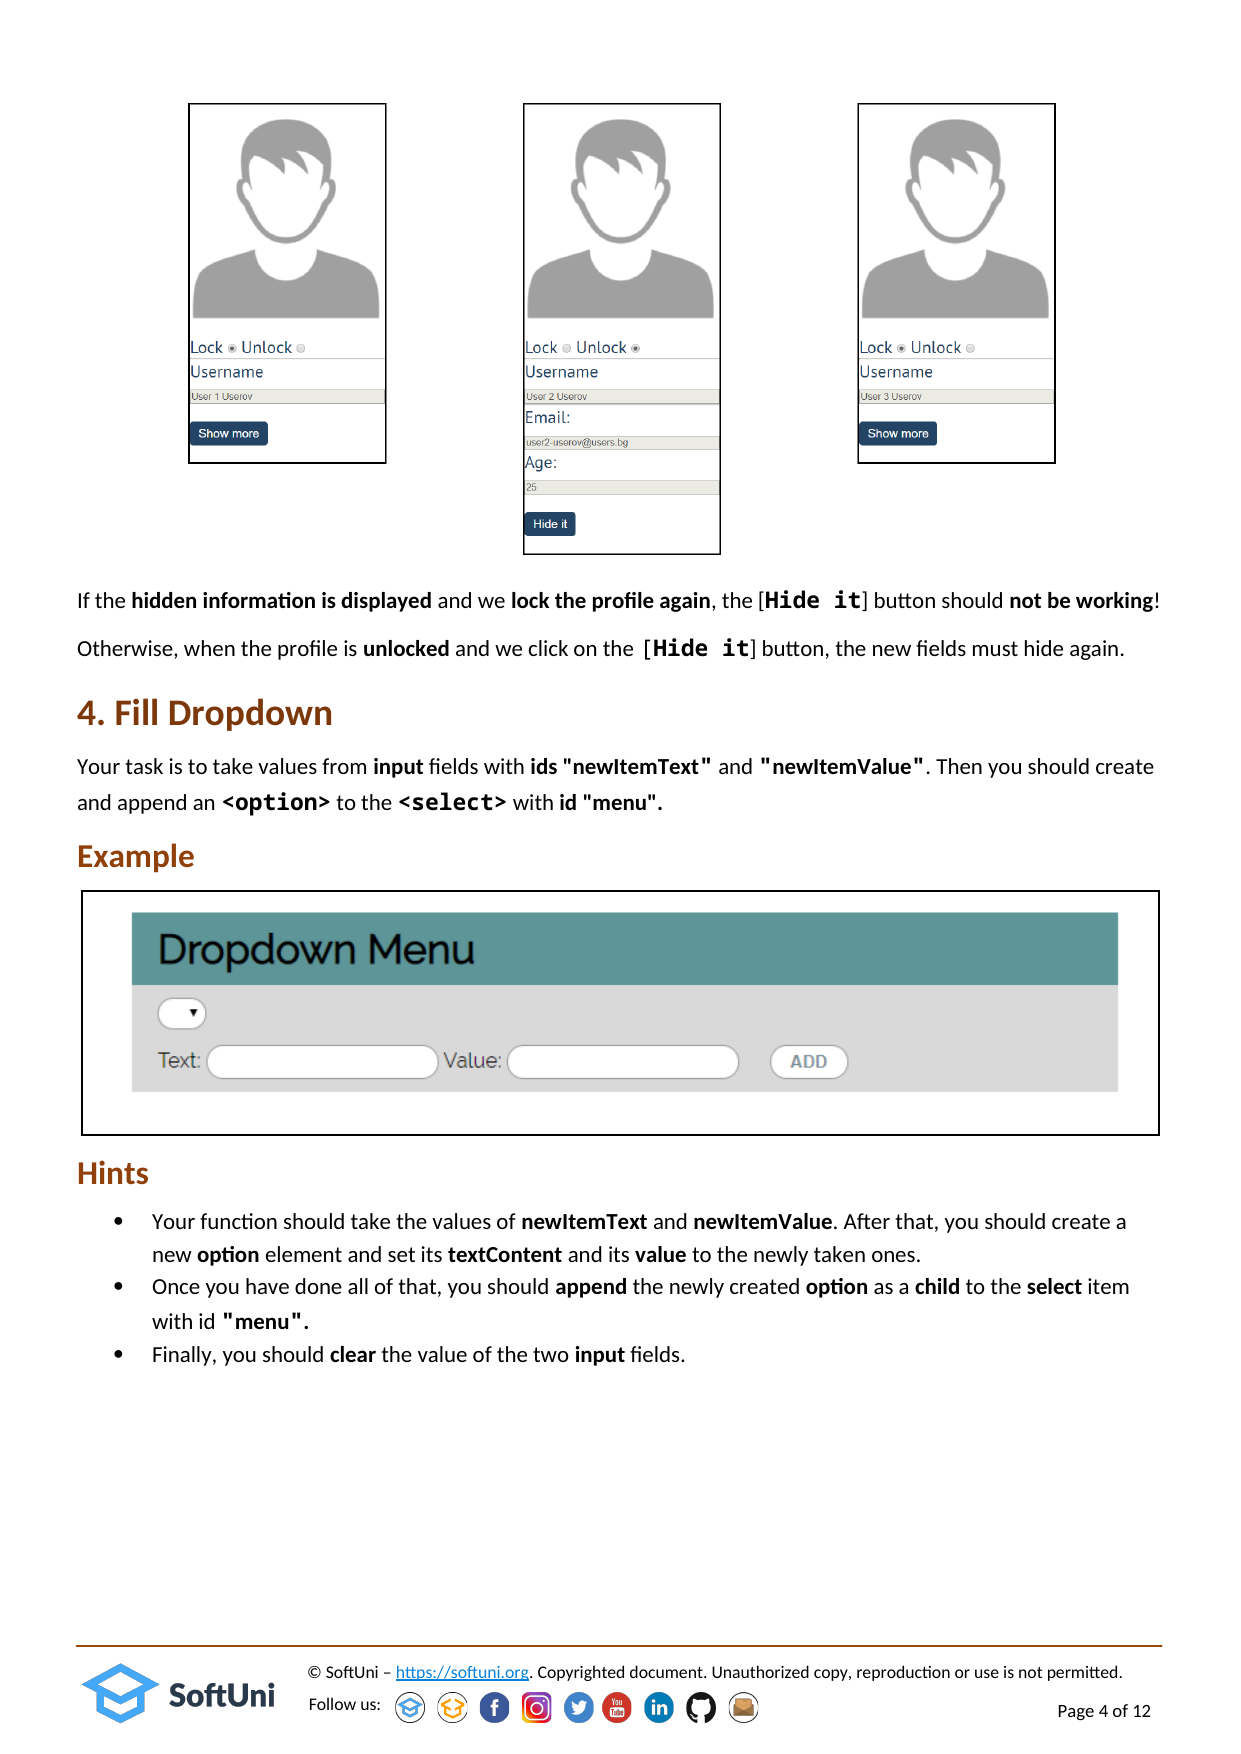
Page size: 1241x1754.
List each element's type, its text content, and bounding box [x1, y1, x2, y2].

picture [522, 1692, 552, 1723]
text Your task is to take values from input fields with ids "newItemText" and "newItemValue". Then you should create and append an <option> to the <select> with id "menu". [77, 750, 1163, 817]
subtitle Hints [77, 1152, 1163, 1193]
picture [479, 1692, 510, 1723]
picture [177, 95, 1063, 568]
list Once you have done all of that, you should append the newly created option as a child to the select item with id "menu". [114, 1272, 1163, 1336]
picture [83, 892, 1158, 1134]
picture [686, 1692, 716, 1723]
picture [728, 1692, 759, 1723]
picture [665, 1692, 674, 1701]
picture [658, 1705, 667, 1714]
picture [665, 1714, 674, 1723]
subtitle Fill Dropdown [77, 689, 1163, 735]
list Finally, you should clear the value of the two input fields. [114, 1341, 1163, 1368]
picture [644, 1714, 653, 1723]
picture [395, 1692, 425, 1723]
text If the hidden information is displayed and we lock the profile again, the [Hide it] button should not be working! [77, 584, 1163, 615]
picture [644, 1692, 653, 1701]
text Otherwise, when the profile is unlocked and we click on the [Hide it] button, the new fields must hide again. [77, 632, 1163, 664]
subtitle Example [77, 834, 1163, 875]
picture [75, 1658, 281, 1729]
picture [602, 1692, 632, 1723]
picture [564, 1692, 594, 1723]
list Your function should take the values of newItemText and newItemValue. After that, you should create a new option element and set its textContent and its value to the newly taken ones. [114, 1207, 1163, 1268]
picture [437, 1692, 468, 1723]
